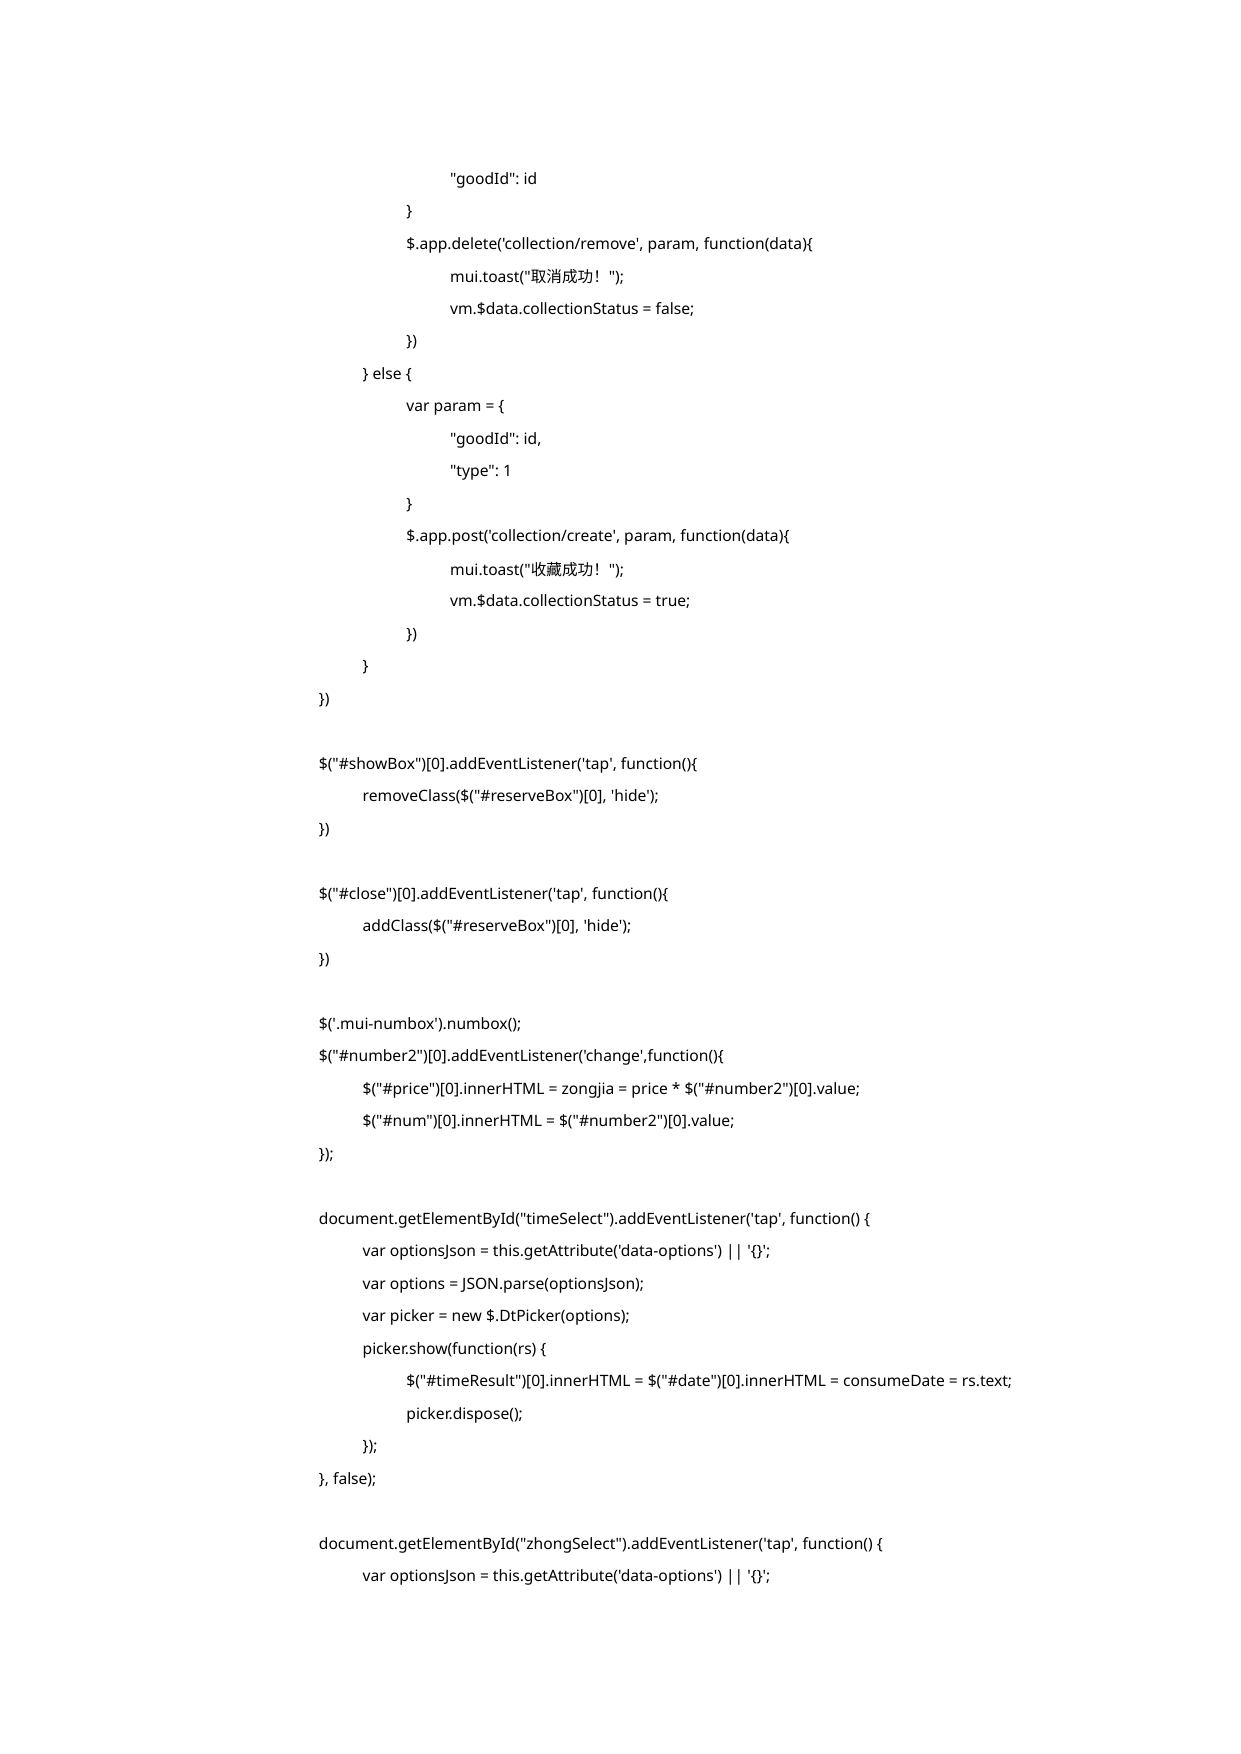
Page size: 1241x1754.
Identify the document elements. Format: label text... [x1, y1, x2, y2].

list picker.show(function(rs) { [187, 1332, 1053, 1364]
list } [187, 487, 1053, 519]
list addClass($("#reserveBox")[0], 'hide'); [187, 909, 1053, 942]
list }) [187, 942, 1053, 974]
list var optionsJson = this.getAttribute('data-options') || '{}'; [187, 1234, 1053, 1267]
list removeClass($("#reserveBox")[0], 'hide'); [187, 779, 1053, 812]
list }); [187, 1429, 1053, 1462]
list mui.toast("取消成功！"); [187, 259, 1053, 292]
list } else { [187, 357, 1053, 389]
list "goodId": id [187, 162, 1053, 194]
list $("#num")[0].innerHTML = $("#number2")[0].value; [187, 1104, 1053, 1137]
list var options = JSON.parse(optionsJson); [187, 1267, 1053, 1299]
list picker.dispose(); [187, 1397, 1053, 1429]
list vm.$data.collectionStatus = true; [187, 584, 1053, 617]
list $("#close")[0].addEventListener('tap', function(){ [187, 877, 1053, 909]
list $.app.post('collection/create', param, function(data){ [187, 519, 1053, 552]
list } [187, 194, 1053, 227]
list mui.toast("收藏成功！"); [187, 552, 1053, 584]
list }) [187, 617, 1053, 649]
list $("#showBox")[0].addEventListener('tap', function(){ [187, 747, 1053, 779]
list "goodId": id, [187, 422, 1053, 454]
list $.app.delete('collection/remove', param, function(data){ [187, 227, 1053, 259]
list }, false); [187, 1462, 1053, 1494]
list $("#price")[0].innerHTML = zongjia = price * $("#number2")[0].value; [187, 1072, 1053, 1104]
list $('.mui-numbox').numbox(); [187, 1007, 1053, 1039]
list var picker = new $.DtPicker(options); [187, 1299, 1053, 1332]
list vm.$data.collectionStatus = false; [187, 292, 1053, 324]
list var optionsJson = this.getAttribute('data-options') || '{}'; [187, 1559, 1053, 1592]
list document.getElementById("zhongSelect").addEventListener('tap', function() { [187, 1527, 1053, 1559]
list }) [187, 682, 1053, 714]
list }); [187, 1137, 1053, 1169]
list $("#number2")[0].addEventListener('change',function(){ [187, 1039, 1053, 1072]
list } [187, 649, 1053, 682]
list var param = { [187, 389, 1053, 422]
list document.getElementById("timeSelect").addEventListener('tap', function() { [187, 1202, 1053, 1234]
list "type": 1 [187, 454, 1053, 487]
list }) [187, 324, 1053, 357]
list }) [187, 812, 1053, 844]
list $("#timeResult")[0].innerHTML = $("#date")[0].innerHTML = consumeDate = rs.text; [187, 1364, 1053, 1397]
